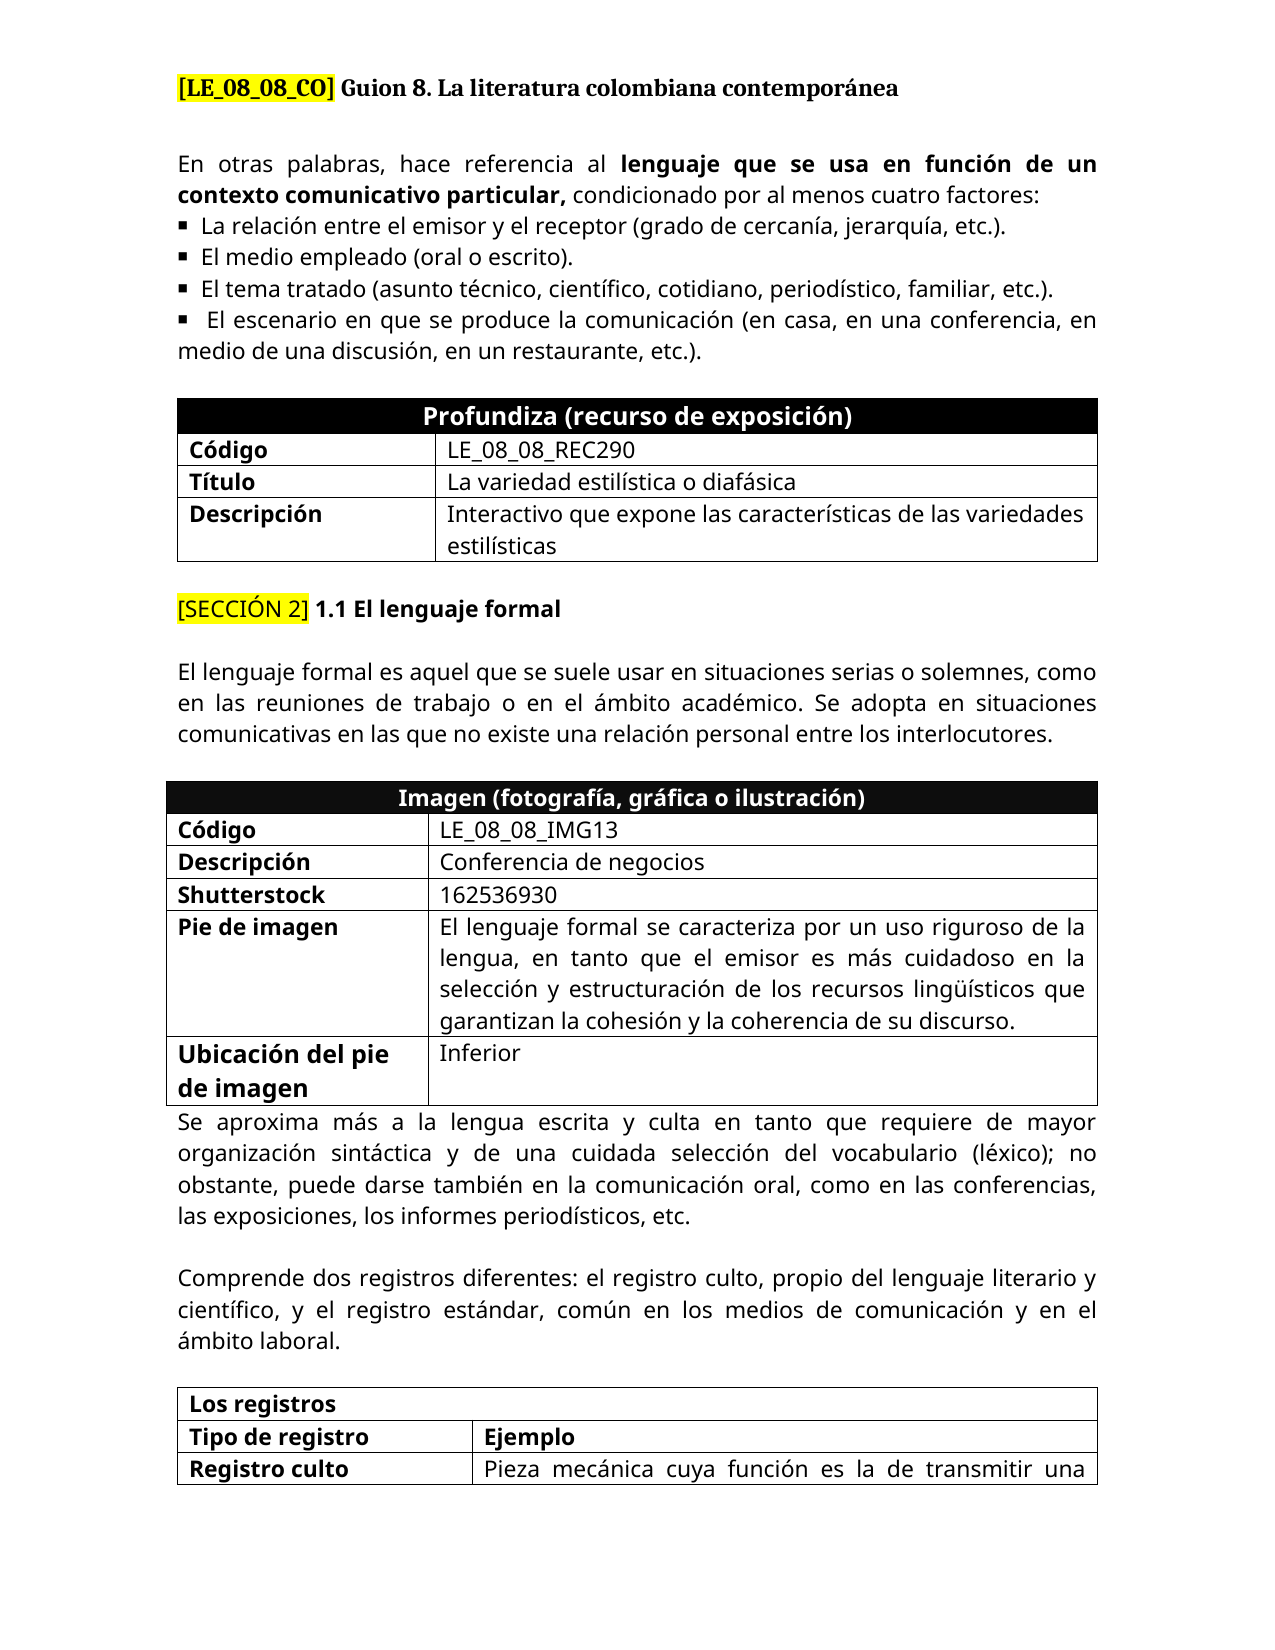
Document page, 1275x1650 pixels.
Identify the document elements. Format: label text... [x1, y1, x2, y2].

table_cell Título [178, 466, 435, 497]
text Se aproxima más a la lengua escrita y culta en tanto que requiere de mayor organización sintáctica y de una cuidada selección del vocabulario (léxico); no obstante, puede darse también en la comunicación oral, como en las conferencias, las exposiciones, los informes periodísticos, etc. [177, 1106, 1098, 1231]
table_cell Interactivo que expone las características de las variedades estilísticas [436, 498, 1097, 561]
table_cell Código [167, 814, 428, 845]
table_header Imagen (fotografía, gráfica o ilustración) [167, 782, 1097, 813]
text Comprende dos registros diferentes: el registro culto, propio del lenguaje literario y científico, y el registro estándar, común en los medios de comunicación y en el ámbito laboral. [177, 1262, 1098, 1356]
table_cell Tipo de registro [178, 1421, 472, 1452]
table_cell Descripción [178, 498, 435, 561]
table_cell Ubicación del pie de imagen [167, 1037, 428, 1105]
text ￭ El escenario en que se produce la comunicación (en casa, en una conferencia, en medio de una discusión, en un restaurante, etc.). [177, 304, 1098, 366]
table_cell El lenguaje formal se caracteriza por un uso riguroso de la lengua, en tanto que el emisor es más cuidadoso en la selección y estructuración de los recursos lingüísticos que garantizan la cohesión y la coherencia de su discurso. [429, 911, 1097, 1036]
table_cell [473, 1453, 1097, 1484]
table_cell Inferior [429, 1037, 1097, 1105]
table_cell Código [178, 434, 435, 465]
table_cell 162536930 [429, 879, 1097, 910]
table_cell Conferencia de negocios [429, 846, 1097, 877]
table_cell La variedad estilística o diafásica [436, 466, 1097, 497]
table_cell Shutterstock [167, 879, 428, 910]
text [SECCIÓN 2] 1.1 El lenguaje formal [309, 593, 1098, 624]
table_cell Registro culto [178, 1453, 472, 1484]
text ￭ La relación entre el emisor y el receptor (grado de cercanía, jerarquía, etc.). [177, 210, 1098, 241]
table_header Profundiza (recurso de exposición) [178, 399, 1097, 433]
table_cell LE_08_08_IMG13 [429, 814, 1097, 845]
text ￭ El tema tratado (asunto técnico, científico, cotidiano, periodístico, familiar, etc.). [177, 273, 1098, 304]
table_cell Ejemplo [473, 1421, 1097, 1452]
table_cell Pie de imagen [167, 911, 428, 1036]
text En otras palabras, hace referencia al lenguaje que se usa en función de un contexto comunicativo particular, condicionado por al menos cuatro factores: [177, 148, 1098, 210]
text El lenguaje formal es aquel que se suele usar en situaciones serias o solemnes, como en las reuniones de trabajo o en el ámbito académico. Se adopta en situaciones comunicativas en las que no existe una relación personal entre los interlocutores. [177, 656, 1098, 749]
table_cell Descripción [167, 846, 428, 877]
table_cell LE_08_08_REC290 [436, 434, 1097, 465]
text ￭ El medio empleado (oral o escrito). [177, 241, 1098, 273]
table_header Los registros [178, 1388, 1097, 1419]
